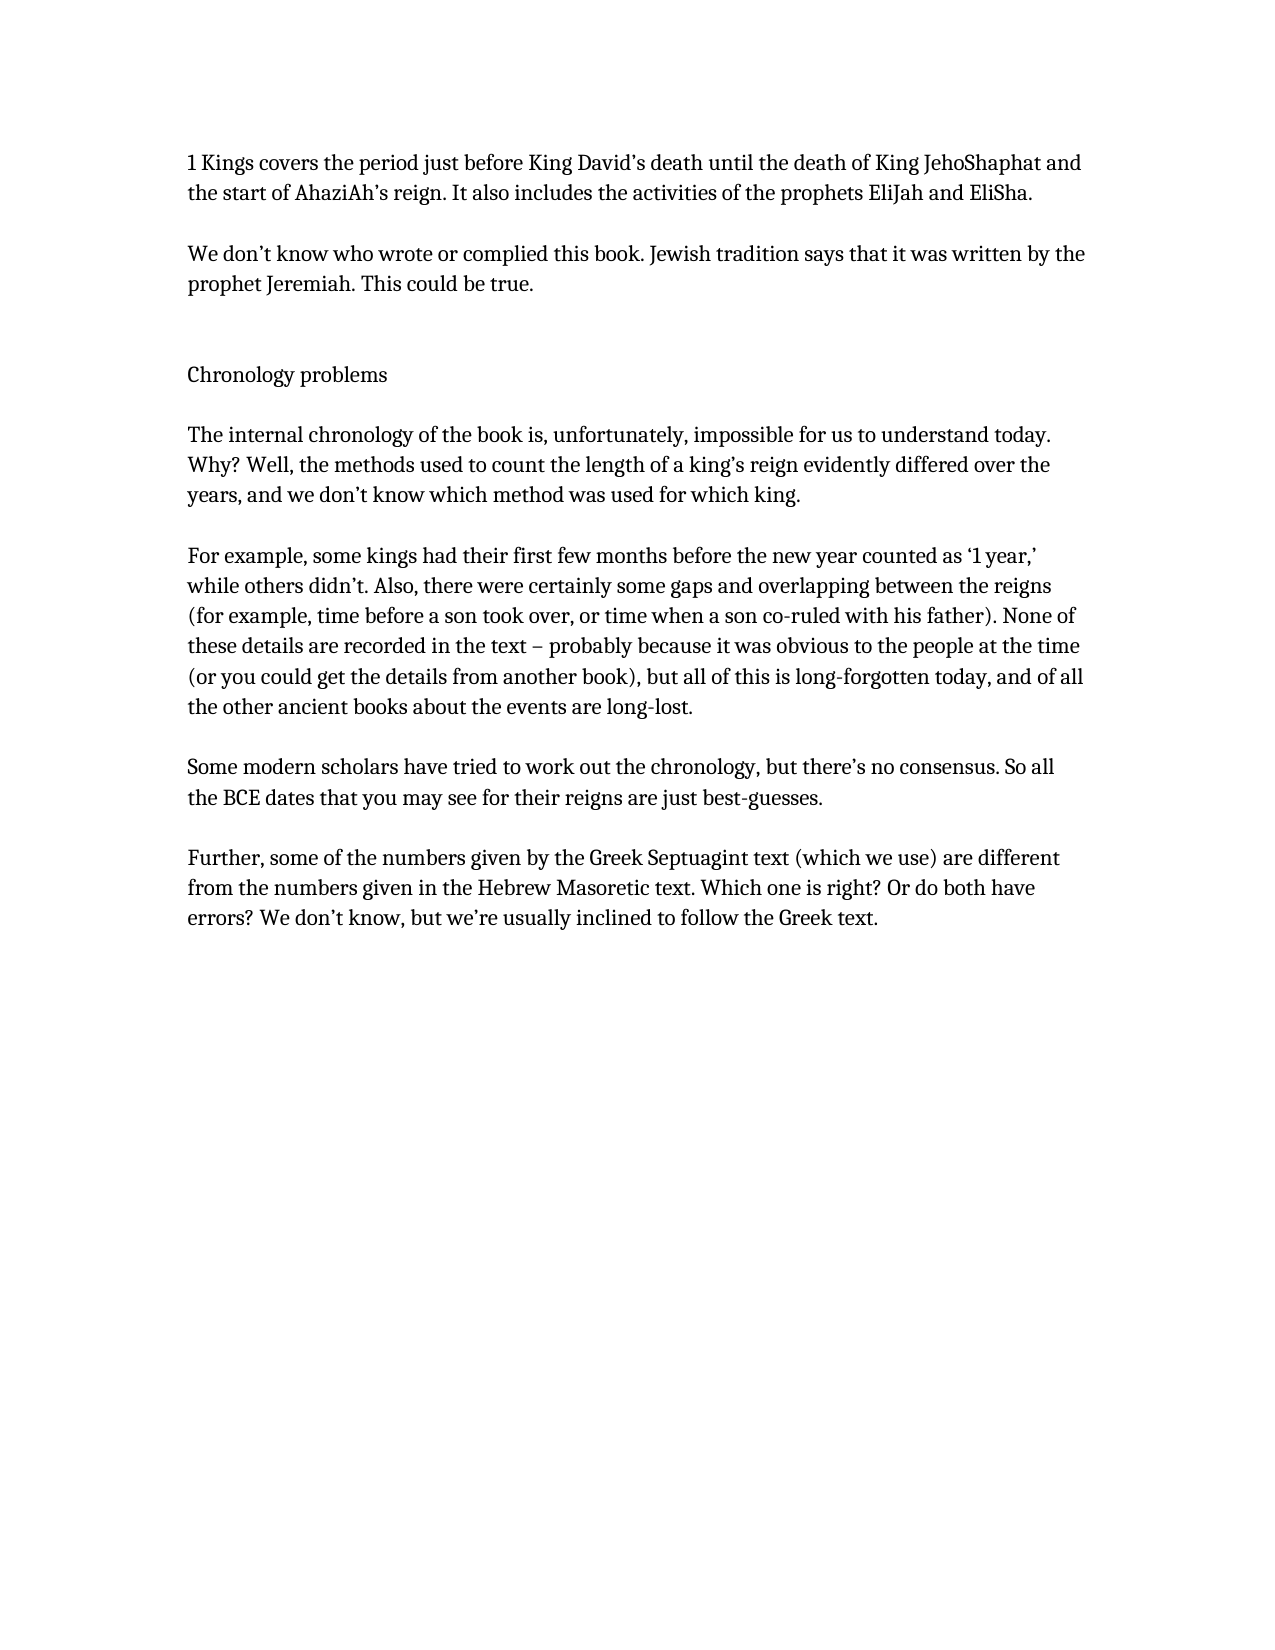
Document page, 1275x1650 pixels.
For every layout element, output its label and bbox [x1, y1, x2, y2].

text [187, 150, 1087, 962]
